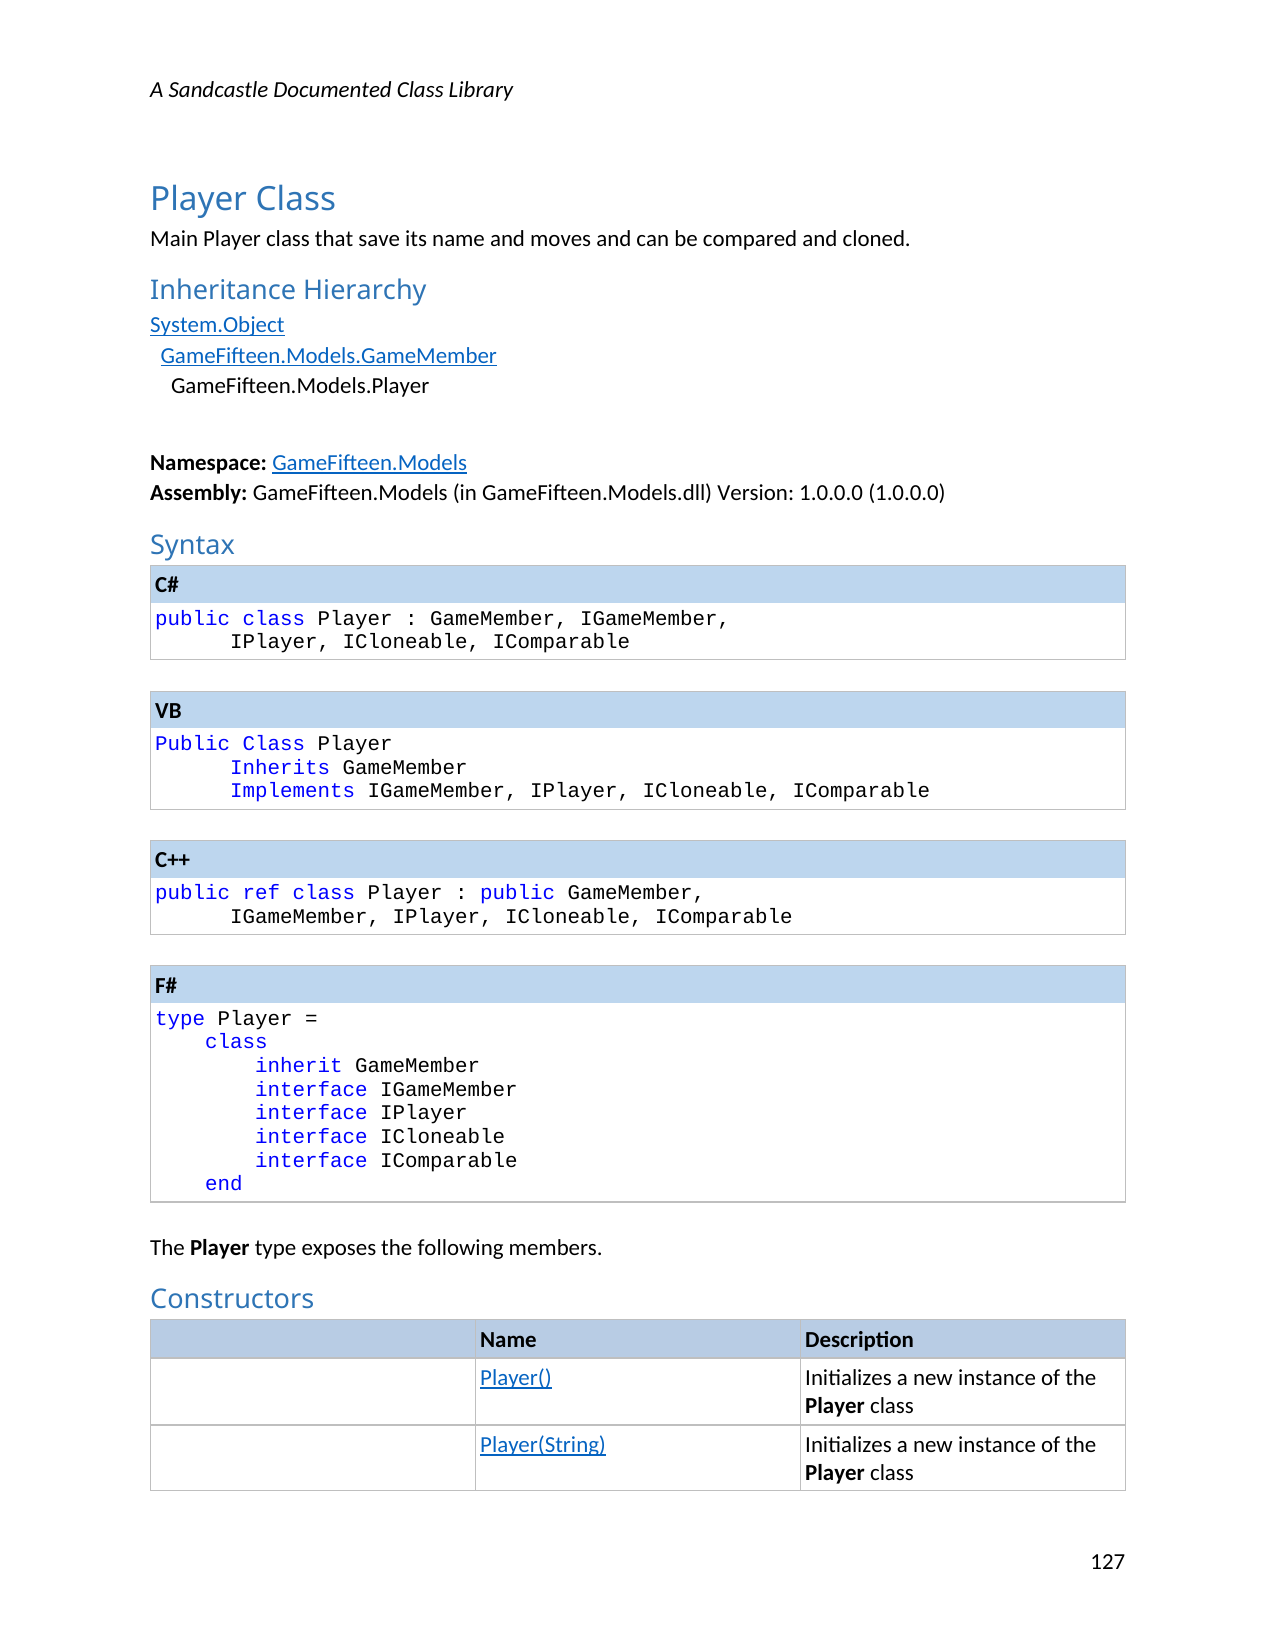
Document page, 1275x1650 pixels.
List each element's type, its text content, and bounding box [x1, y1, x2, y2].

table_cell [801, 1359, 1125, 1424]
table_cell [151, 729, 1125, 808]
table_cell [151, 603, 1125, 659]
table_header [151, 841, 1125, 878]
subtitle Player Class [150, 175, 1125, 220]
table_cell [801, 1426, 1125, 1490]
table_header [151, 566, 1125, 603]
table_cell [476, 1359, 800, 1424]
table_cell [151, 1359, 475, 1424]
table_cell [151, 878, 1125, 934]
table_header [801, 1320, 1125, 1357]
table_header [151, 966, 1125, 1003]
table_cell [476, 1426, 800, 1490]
subtitle Constructors [150, 1279, 1125, 1316]
text Main Player class that save its name and moves and can be compared and cloned. [150, 224, 1125, 252]
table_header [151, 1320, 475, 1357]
text The Player type exposes the following members. [150, 1233, 1125, 1261]
text System.Object GameFifteen.Models.GameMember GameFifteen.Models.Player [150, 311, 1125, 399]
subtitle Inheritance Hierarchy [150, 271, 1125, 308]
text Namespace: GameFifteen.ModelsAssembly: GameFifteen.Models (in GameFifteen.Models.dll) Version: 1.0.0.0 (1.0.0.0) [150, 418, 1125, 506]
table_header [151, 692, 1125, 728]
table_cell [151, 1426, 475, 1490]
subtitle Syntax [150, 525, 1125, 562]
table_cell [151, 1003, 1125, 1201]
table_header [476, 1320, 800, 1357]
